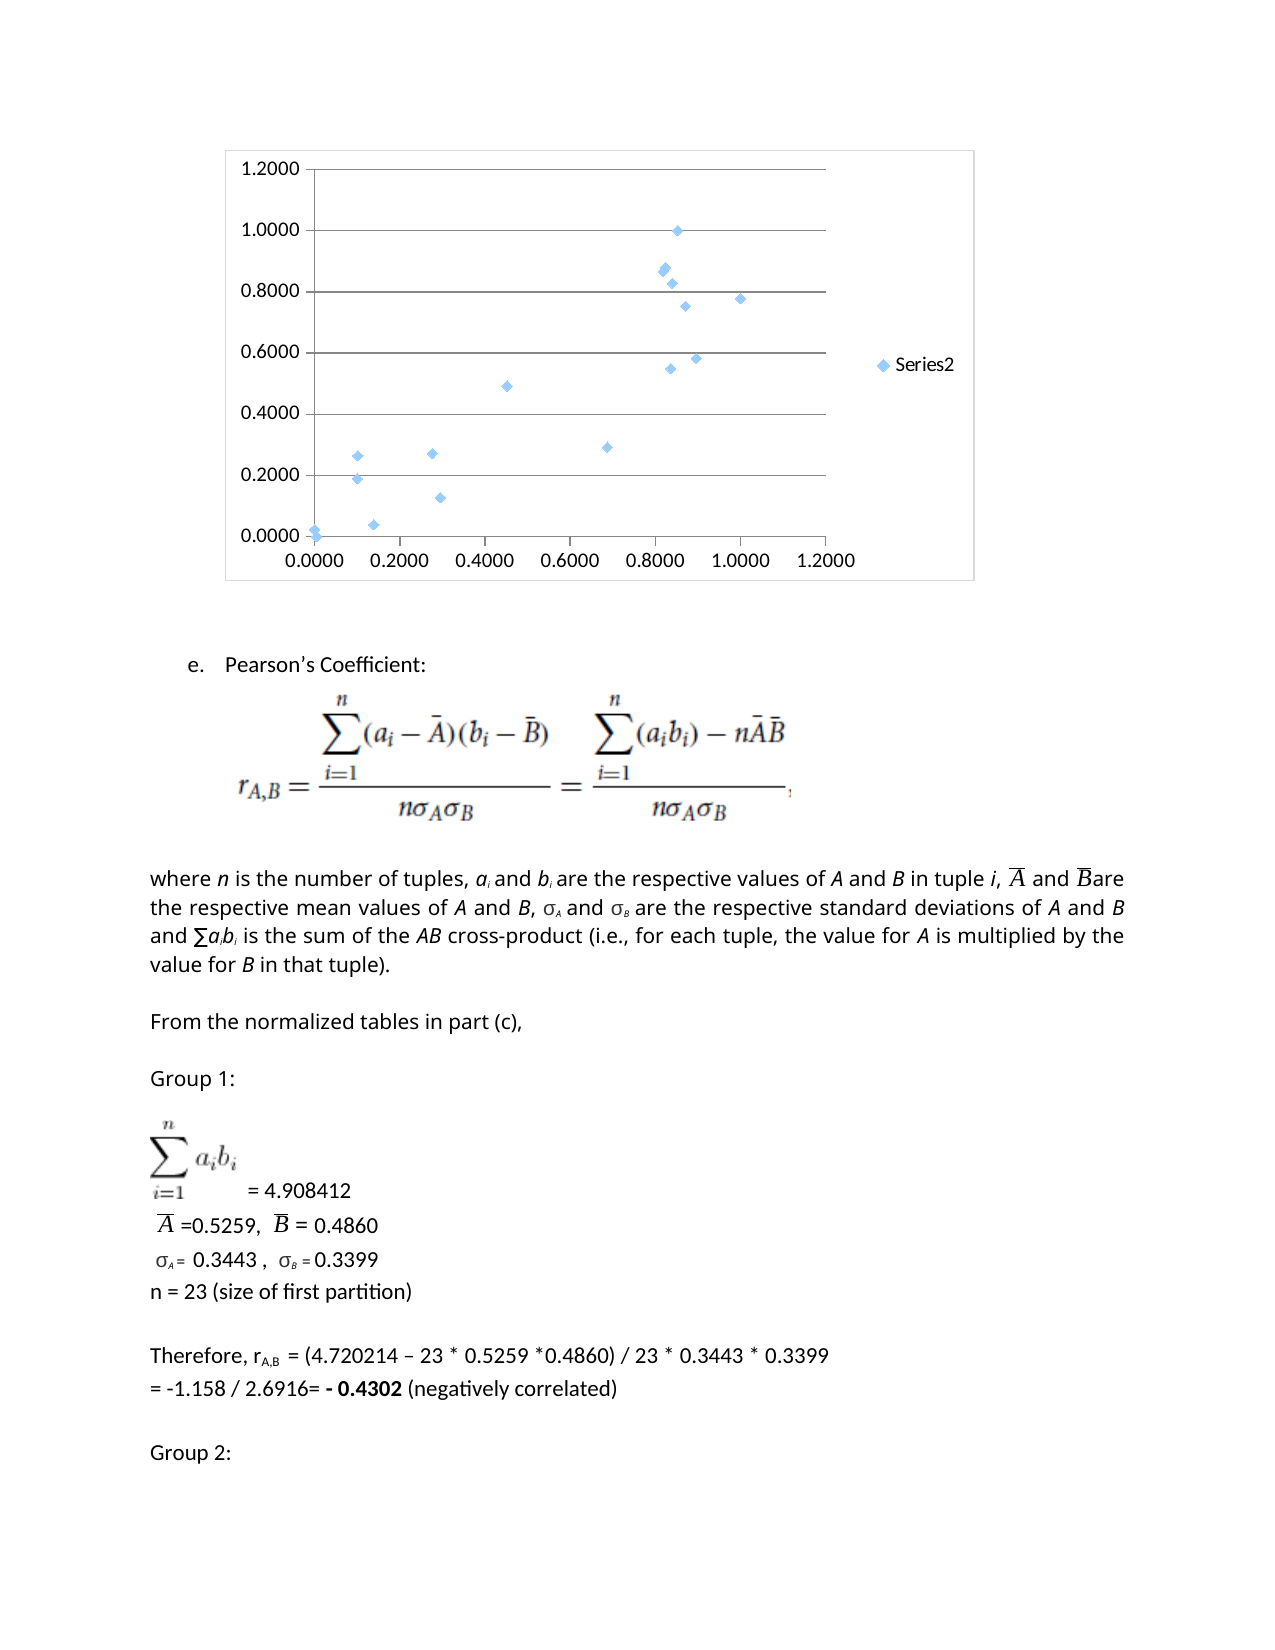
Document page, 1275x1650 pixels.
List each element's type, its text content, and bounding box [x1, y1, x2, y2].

text From the normalized tables in part (c), [150, 1007, 1125, 1035]
text Therefore, rA,B = (4.720214 – 23 * 0.5259 *0.4860) / 23 * 0.3443 * 0.3399 [150, 1342, 1125, 1369]
text where n is the number of tuples, ai and bi are the respective values of A and B in tuple i, and are the respective mean values of A and B, σA and σB are the respective standard deviations of A and B and ∑aibi is the sum of the AB cross-product (i.e., for each tuple, the value for A is multiplied by the value for B in that tuple). [150, 864, 1125, 978]
picture [230, 682, 792, 832]
text =0.5259, = 0.4860 [150, 1209, 1125, 1240]
text = -1.158 / 2.6916= - 0.4302 (negatively correlated) [150, 1374, 1125, 1402]
list Pearson’s Coefficient: [187, 650, 1125, 678]
text σA = 0.3443 , σB = 0.3399 [150, 1245, 1125, 1273]
text Group 1: [150, 1064, 1125, 1092]
picture [150, 1120, 237, 1199]
text = 4.908412 [150, 1121, 1125, 1205]
text Group 2: [150, 1438, 1125, 1466]
text n = 23 (size of first partition) [150, 1277, 1125, 1305]
